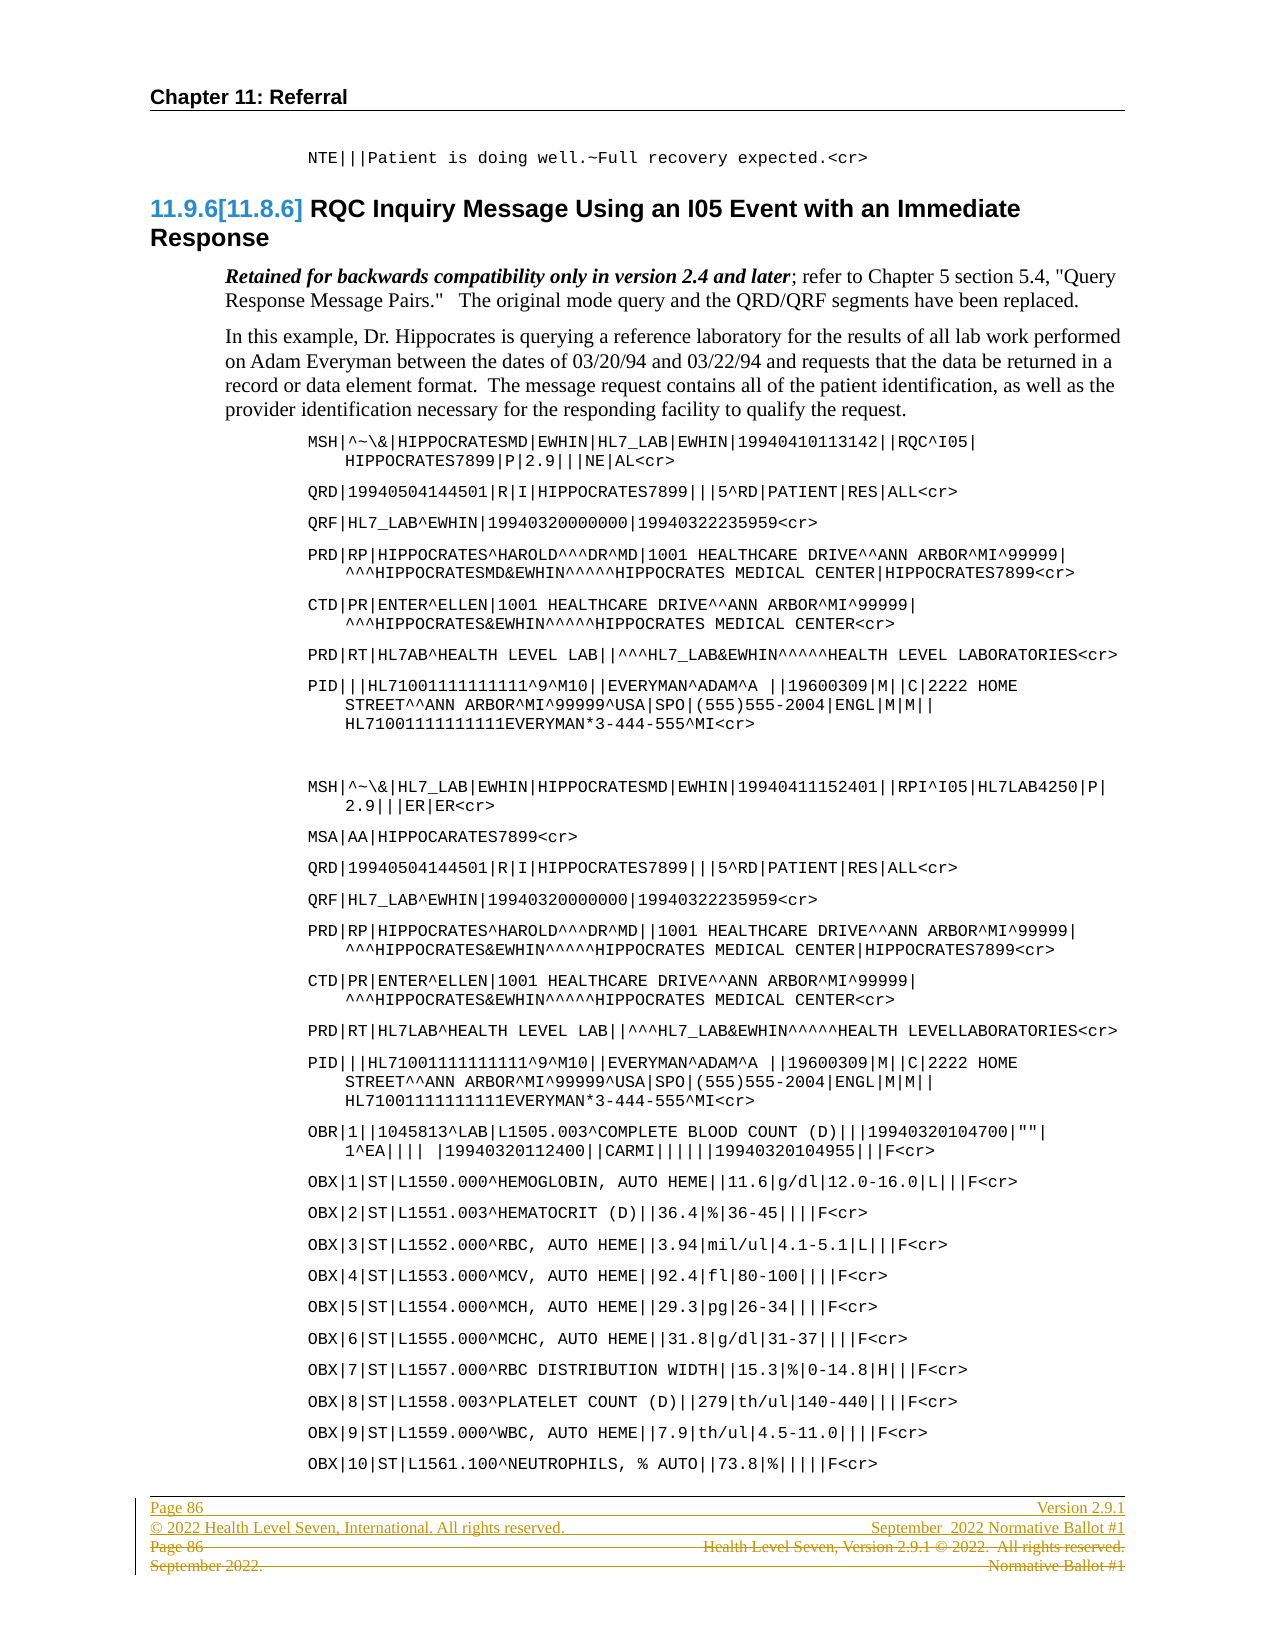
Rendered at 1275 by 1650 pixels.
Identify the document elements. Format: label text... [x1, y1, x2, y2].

text OBX|4|ST|L1553.000^MCV, AUTO HEME||92.4|fl|80-100||||F<cr> [308, 1268, 1125, 1287]
text In this example, Dr. Hippocrates is querying a reference laboratory for the results of all lab work performed on Adam Everyman between the dates of 03/20/94 and 03/22/94 and requests that the data be returned in a record or data element format. The message request contains all of the patient identification, as well as the provider identification necessary for the responding facility to qualify the request. [225, 324, 1125, 421]
text PRD|RP|HIPPOCRATES^HAROLD^^^DR^MD|1001 HEALTHCARE DRIVE^^ANN ARBOR^MI^99999| ^^^HIPPOCRATESMD&EWHIN^^^^^HIPPOCRATES MEDICAL CENTER|HIPPOCRATES7899<cr> [308, 546, 1125, 584]
text OBX|9|ST|L1559.000^WBC, AUTO HEME||7.9|th/ul|4.5-11.0||||F<cr> [308, 1424, 1125, 1443]
text QRD|19940504144501|R|I|HIPPOCRATES7899|||5^RD|PATIENT|RES|ALL<cr> [308, 860, 1125, 879]
text OBX|5|ST|L1554.000^MCH, AUTO HEME||29.3|pg|26-34||||F<cr> [308, 1299, 1125, 1318]
text MSA|AA|HIPPOCARATES7899<cr> [308, 828, 1125, 847]
text OBX|7|ST|L1557.000^RBC DISTRIBUTION WIDTH||15.3|%|0-14.8|H|||F<cr> [308, 1362, 1125, 1381]
text MSH|^~\&|HIPPOCRATESMD|EWHIN|HL7_LAB|EWHIN|19940410113142||RQC^I05|HIPPOCRATES7899|P|2.9|||NE|AL<cr> [308, 433, 1125, 471]
text PID|||HL71001111111111^9^M10||EVERYMAN^ADAM^A ||19600309|M||C|2222 HOME STREET^^ANN ARBOR^MI^99999^USA|SPO|(555)555-2004|ENGL|M|M||HL71001111111111EVERYMAN*3-444-555^MI<cr> [308, 678, 1125, 734]
text Retained for backwards compatibility only in version 2.4 and later; refer to Chapter 5 section 5.4, "Query Response Message Pairs." The original mode query and the QRD/QRF segments have been replaced. [225, 264, 1125, 312]
text MSH|^~\&|HL7_LAB|EWHIN|HIPPOCRATESMD|EWHIN|19940411152401||RPI^I05|HL7LAB4250|P|2.9|||ER|ER<cr> [308, 778, 1125, 816]
text OBX|2|ST|L1551.003^HEMATOCRIT (D)||36.4|%|36-45||||F<cr> [308, 1205, 1125, 1224]
text PID|||HL71001111111111^9^M10||EVERYMAN^ADAM^A ||19600309|M||C|2222 HOME STREET^^ANN ARBOR^MI^99999^USA|SPO|(555)555-2004|ENGL|M|M||HL71001111111111EVERYMAN*3-444-555^MI<cr> [308, 1054, 1125, 1111]
text OBX|3|ST|L1552.000^RBC, AUTO HEME||3.94|mil/ul|4.1-5.1|L|||F<cr> [308, 1236, 1125, 1255]
text PRD|RP|HIPPOCRATES^HAROLD^^^DR^MD||1001 HEALTHCARE DRIVE^^ANN ARBOR^MI^99999|^^^HIPPOCRATES&EWHIN^^^^^HIPPOCRATES MEDICAL CENTER|HIPPOCRATES7899<cr> [308, 923, 1125, 960]
text QRF|HL7_LAB^EWHIN|19940320000000|19940322235959<cr> [308, 891, 1125, 910]
text NTE|||Patient is doing well.~Full recovery expected.<cr> [308, 150, 1125, 169]
text OBR|1||1045813^LAB|L1505.003^COMPLETE BLOOD COUNT (D)|||19940320104700|""|1^EA|||| |19940320112400||CARMI||||||19940320104955|||F<cr> [308, 1123, 1125, 1161]
text OBX|6|ST|L1555.000^MCHC, AUTO HEME||31.8|g/dl|31-37||||F<cr> [308, 1330, 1125, 1349]
text CTD|PR|ENTER^ELLEN|1001 HEALTHCARE DRIVE^^ANN ARBOR^MI^99999|^^^HIPPOCRATES&EWHIN^^^^^HIPPOCRATES MEDICAL CENTER<cr> [308, 973, 1125, 1011]
text OBX|1|ST|L1550.000^HEMOGLOBIN, AUTO HEME||11.6|g/dl|12.0-16.0|L|||F<cr> [308, 1174, 1125, 1192]
text PRD|RT|HL7AB^HEALTH LEVEL LAB||^^^HL7_LAB&EWHIN^^^^^HEALTH LEVEL LABORATORIES<cr> [308, 647, 1125, 665]
text OBX|10|ST|L1561.100^NEUTROPHILS, % AUTO||73.8|%|||||F<cr> [308, 1456, 1125, 1475]
subtitle RQC Inquiry Message Using an I05 Event with an Immediate Response [150, 194, 1125, 251]
text OBX|8|ST|L1558.003^PLATELET COUNT (D)||279|th/ul|140-440||||F<cr> [308, 1393, 1125, 1412]
text PRD|RT|HL7LAB^HEALTH LEVEL LAB||^^^HL7_LAB&EWHIN^^^^^HEALTH LEVELLABORATORIES<cr> [308, 1023, 1125, 1042]
text QRD|19940504144501|R|I|HIPPOCRATES7899|||5^RD|PATIENT|RES|ALL<cr> [308, 483, 1125, 502]
text QRF|HL7_LAB^EWHIN|19940320000000|19940322235959<cr> [308, 515, 1125, 534]
text CTD|PR|ENTER^ELLEN|1001 HEALTHCARE DRIVE^^ANN ARBOR^MI^99999|^^^HIPPOCRATES&EWHIN^^^^^HIPPOCRATES MEDICAL CENTER<cr> [308, 596, 1125, 634]
